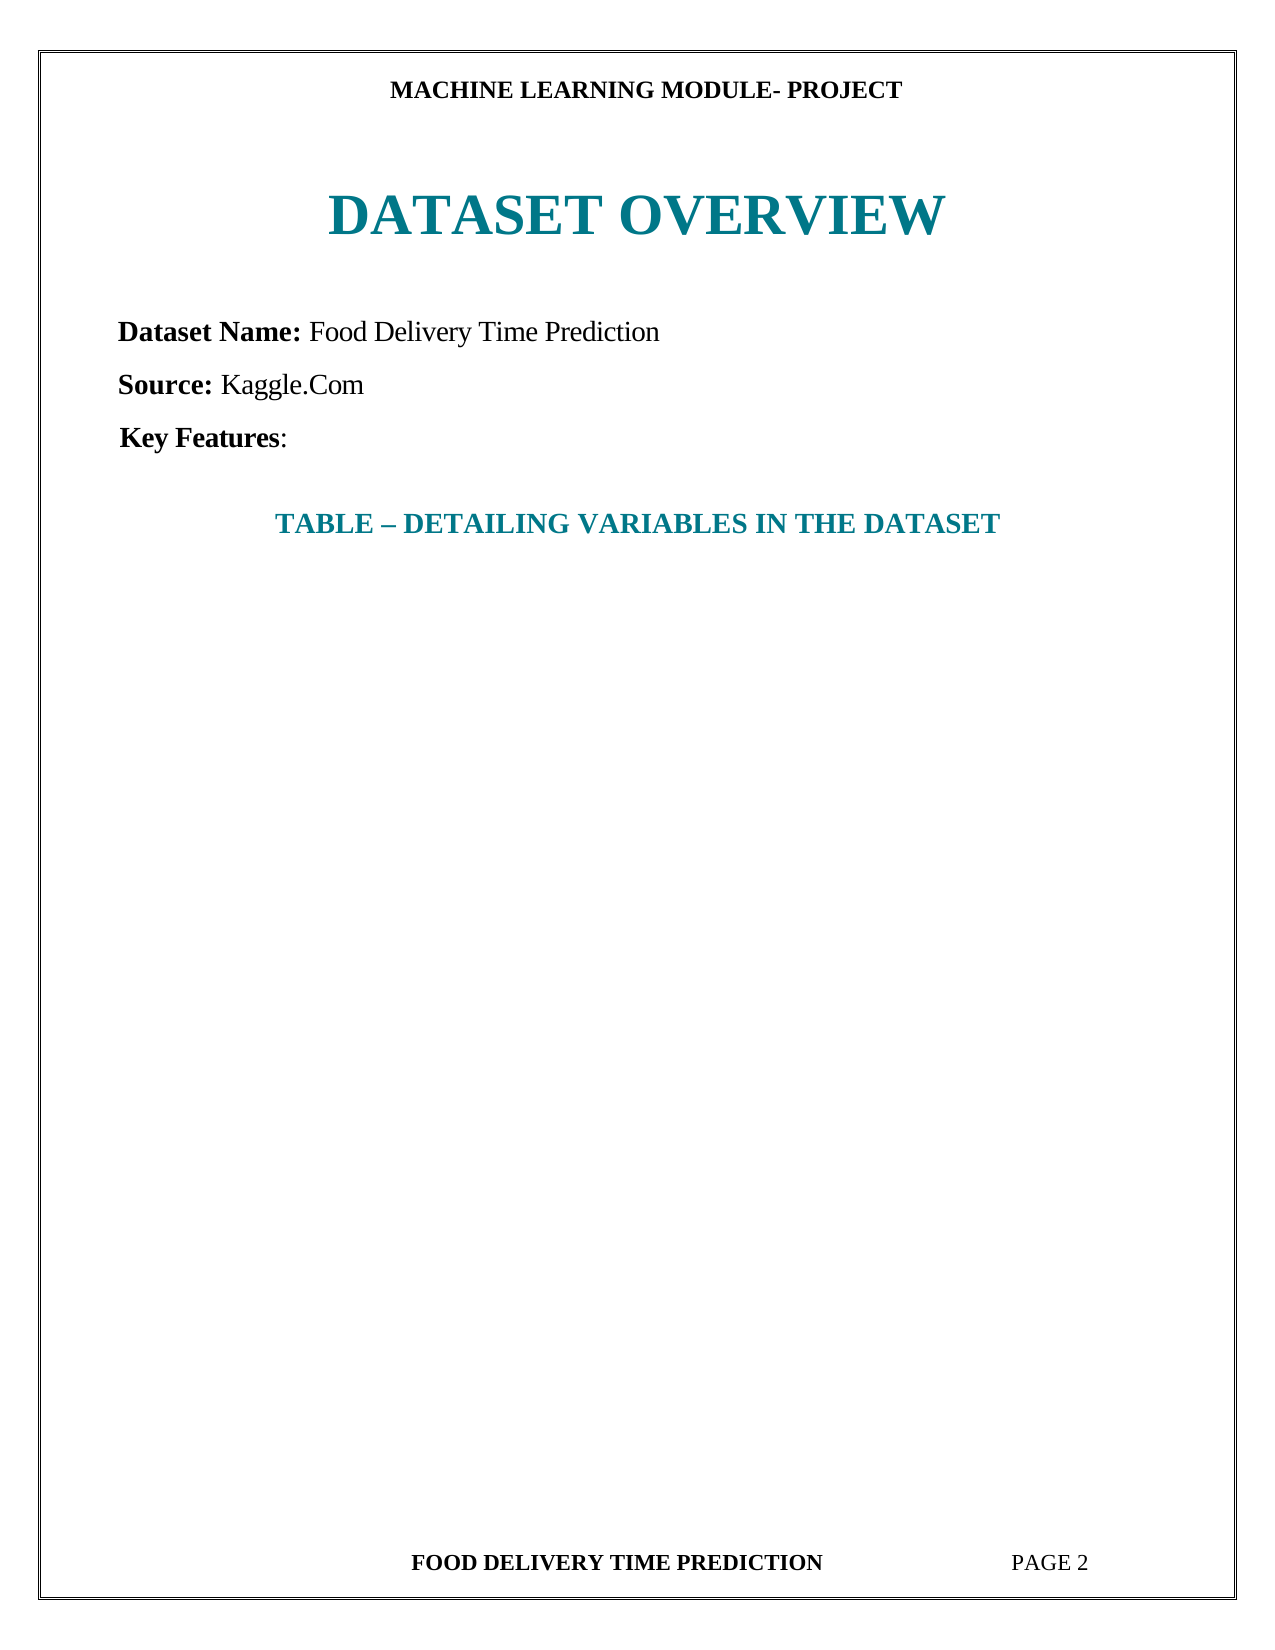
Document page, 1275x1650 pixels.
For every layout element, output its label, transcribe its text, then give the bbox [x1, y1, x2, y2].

text TABLE – DETAILING VARIABLES IN THE DATASET [174, 507, 1101, 540]
text Key Features: [41, 420, 1234, 453]
subtitle DATASET OVERVIEW [174, 180, 1101, 247]
text Dataset Name: Food Delivery Time Prediction [41, 314, 1234, 347]
text Source: Kaggle.Com [41, 367, 1234, 400]
